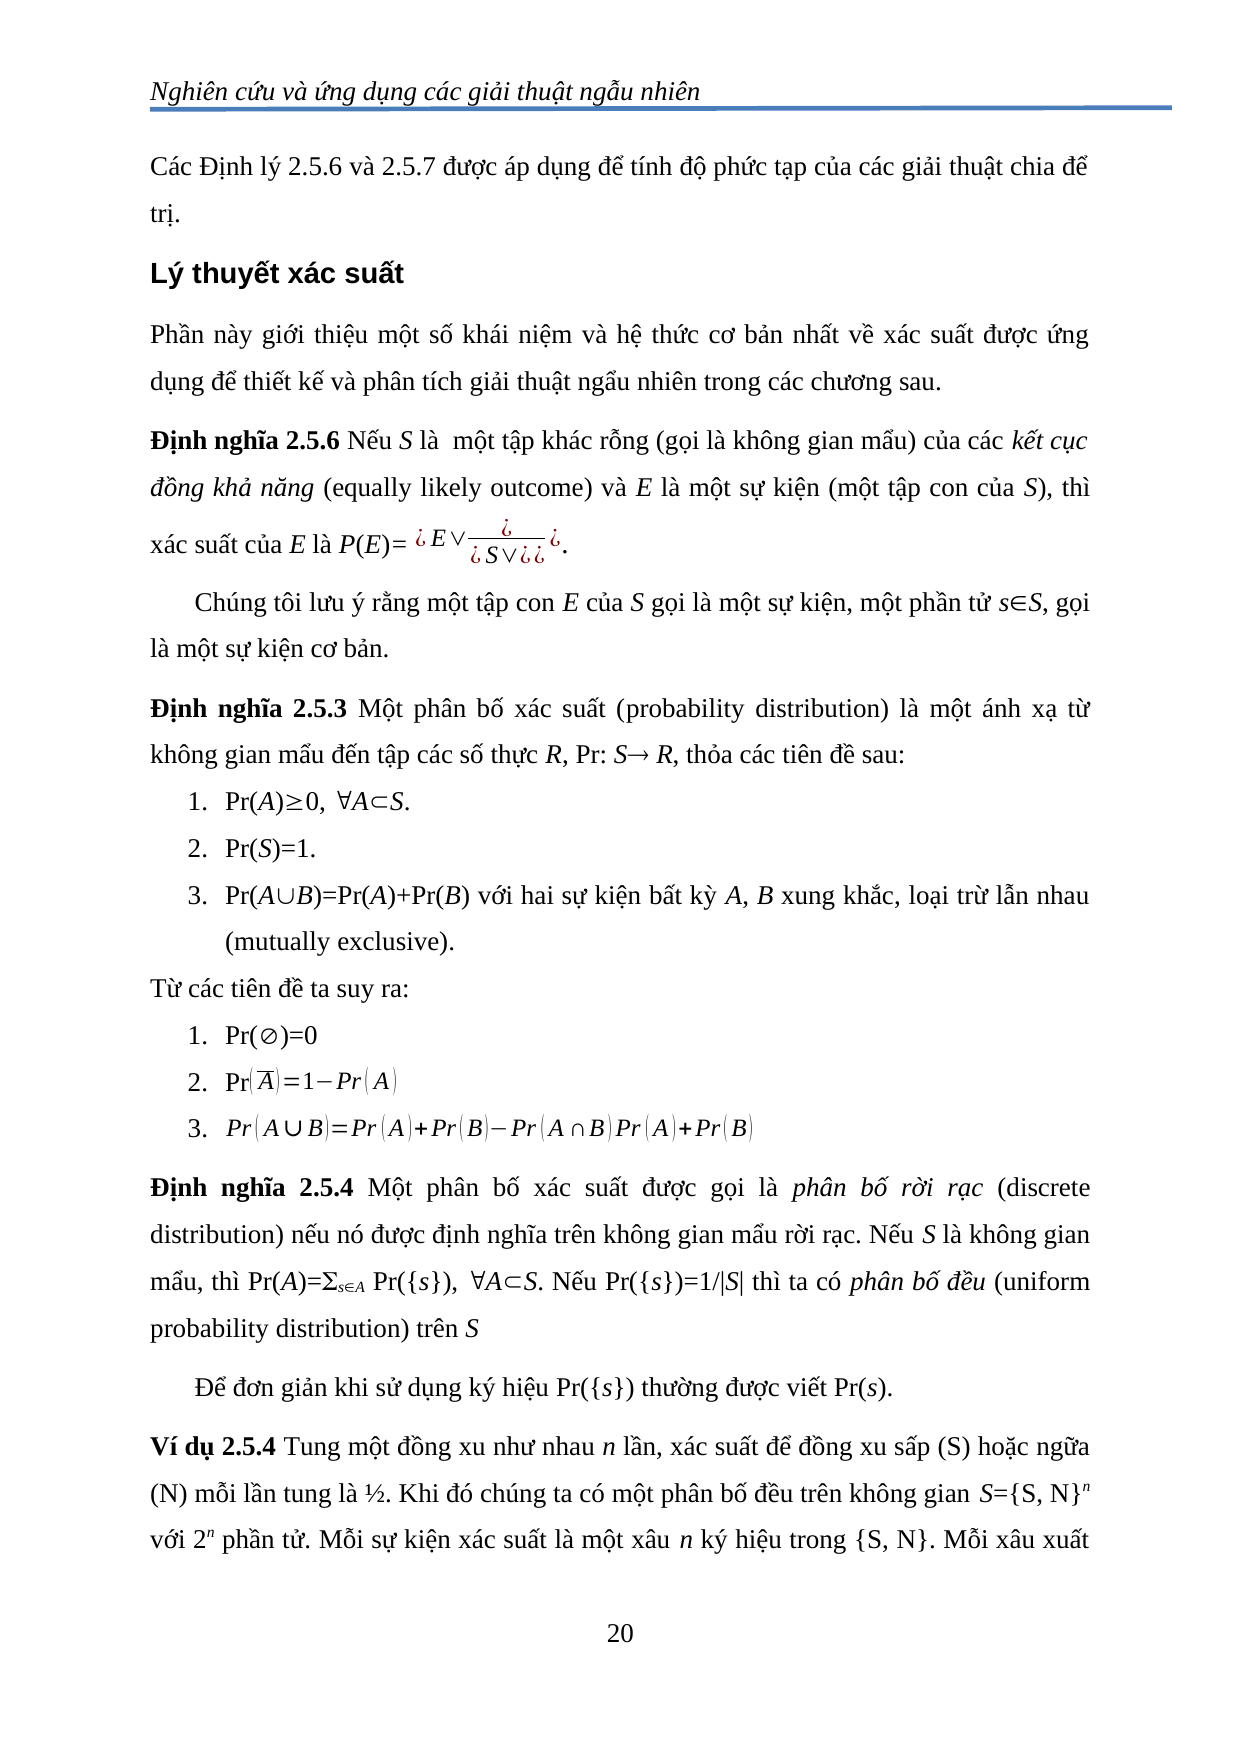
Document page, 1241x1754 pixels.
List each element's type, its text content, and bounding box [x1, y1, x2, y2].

list Pr(S)=1. [187, 832, 1090, 863]
list Pr(A)0, AS. [187, 785, 1090, 816]
text Lý thuyết xác suất [150, 256, 1090, 289]
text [150, 1430, 1090, 1554]
list Pr [187, 1066, 1090, 1097]
text Phần này giới thiệu một số khái niệm và hệ thức cơ bản nhất về xác suất được ứng dụng để thiết kế và phân tích giải thuật ngẩu nhiên trong các chương sau. [150, 319, 1090, 396]
text Định nghĩa 2.5.6 Nếu S là một tập khác rỗng (gọi là không gian mẩu) của các kết cục đồng khả năng (equally likely outcome) và E là một sự kiện (một tập con của S), thì xác suất của E là P(E)= . [150, 424, 1090, 569]
list Pr(AB)=Pr(A)+Pr(B) với hai sự kiện bất kỳ A, B xung khắc, loại trừ lẫn nhau (mutually exclusive). [187, 879, 1090, 957]
text Từ các tiên đề ta suy ra: [150, 972, 1090, 1003]
text Các Định lý 2.5.6 và 2.5.7 được áp dụng để tính độ phức tạp của các giải thuật chia để trị. [150, 150, 1090, 228]
text Định nghĩa 2.5.3 Một phân bố xác suất (probability distribution) là một ánh xạ từ không gian mẩu đến tập các số thực R, Pr: S R, thỏa các tiên đề sau: [150, 692, 1090, 769]
text Chúng tôi lưu ý rằng một tập con E của S gọi là một sự kiện, một phần tử sS, gọi là một sự kiện cơ bản. [150, 586, 1090, 664]
text Định nghĩa 2.5.4 Một phân bố xác suất được gọi là phân bố rời rạc (discrete distribution) nếu nó được định nghĩa trên không gian mẩu rời rạc. Nếu S là không gian mẩu, thì Pr(A)=sA Pr({s}), AS. Nếu Pr({s})=1/|S| thì ta có phân bố đều (uniform probability distribution) trên S [150, 1172, 1090, 1343]
text Để đơn giản khi sử dụng ký hiệu Pr({s}) thường được viết Pr(s). [150, 1371, 1090, 1402]
list Pr()=0 [187, 1019, 1090, 1050]
